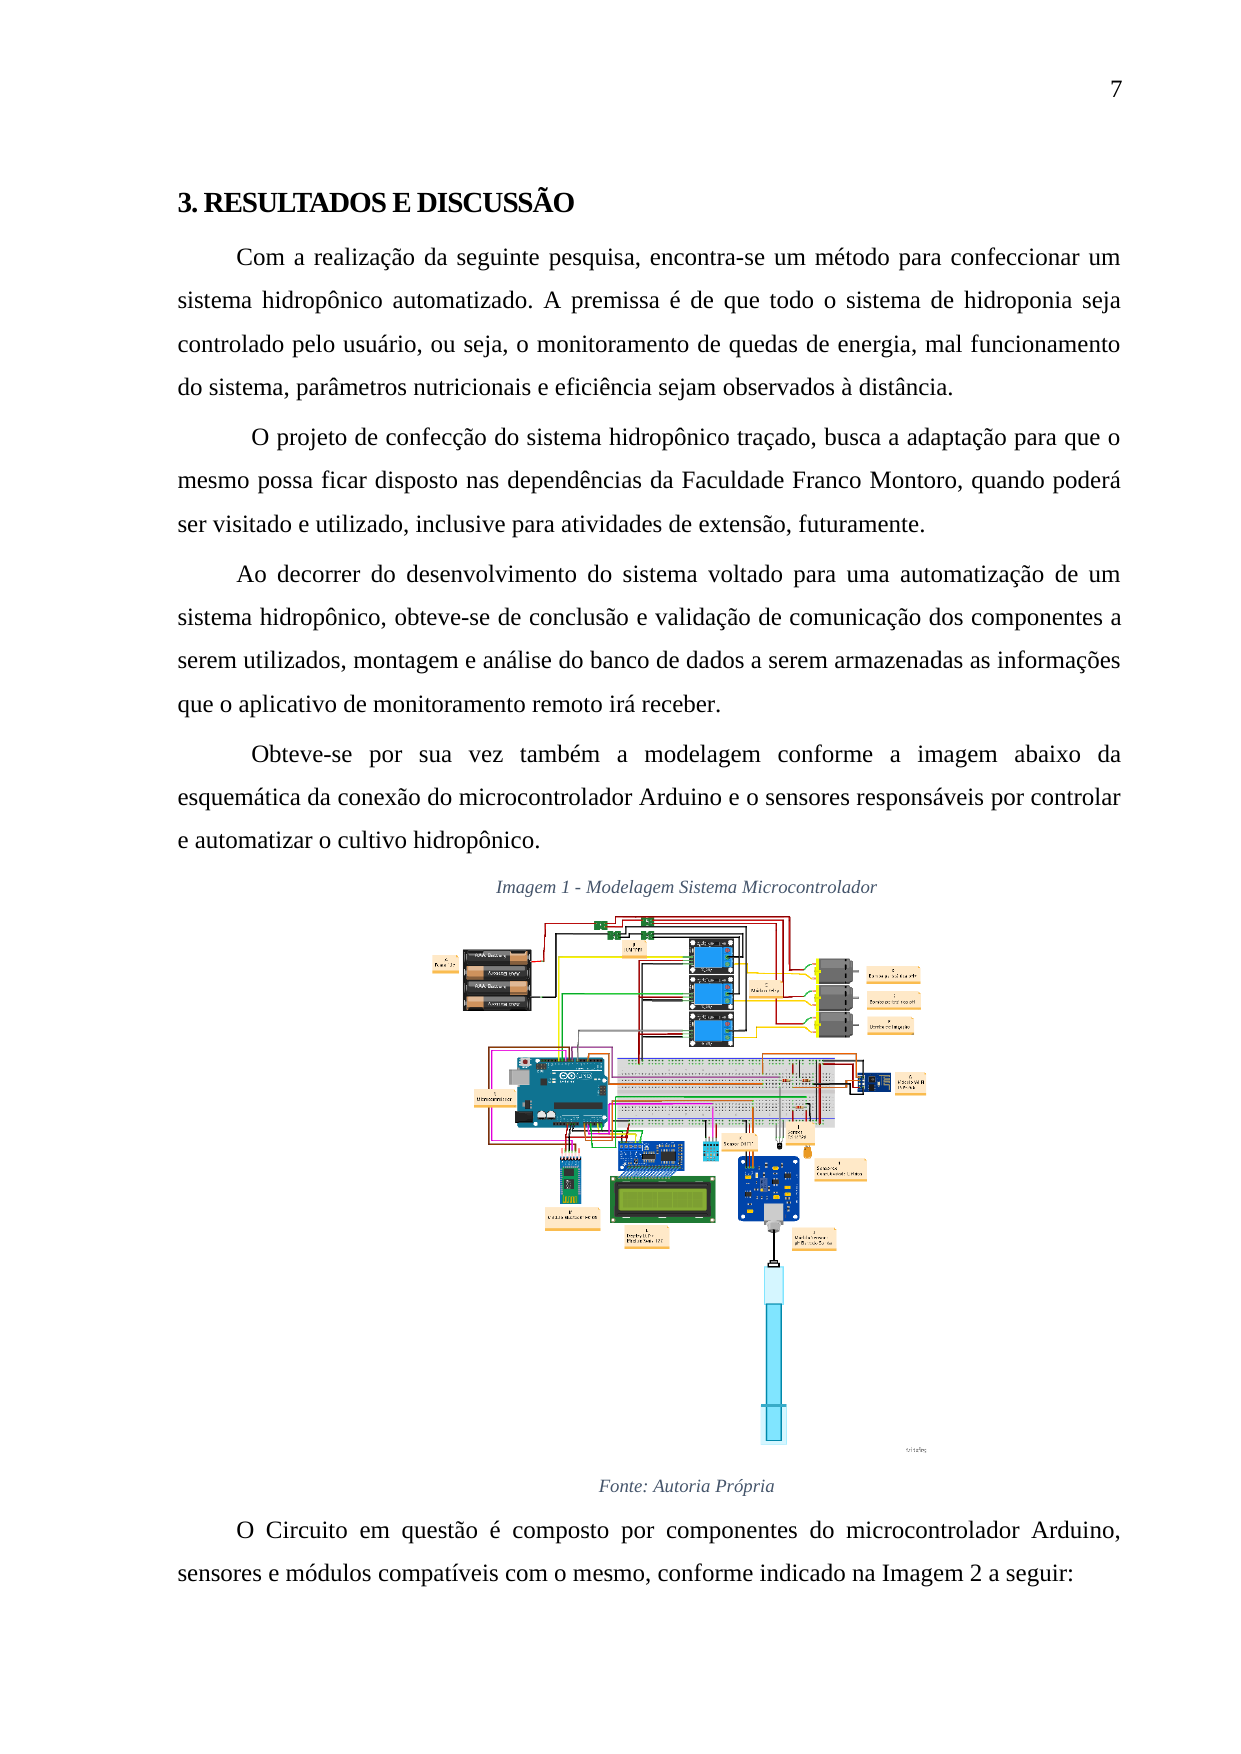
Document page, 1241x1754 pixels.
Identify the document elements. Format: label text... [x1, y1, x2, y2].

text Ao decorrer do desenvolvimento do sistema voltado para uma automatização de um sistema hidropônico, obteve-se de conclusão e validação de comunicação dos componentes a serem utilizados, montagem e análise do banco de dados a serem armazenadas as informações que o aplicativo de monitoramento remoto irá receber. [177, 559, 1122, 717]
text O projeto de confecção do sistema hidropônico traçado, busca a adaptação para que o mesmo possa ficar disposto nas dependências da Faculdade Franco Montoro, quando poderá ser visitado e utilizado, inclusive para atividades de extensão, futuramente. [177, 422, 1122, 537]
text Fonte: Autoria Própria [177, 1475, 1122, 1496]
text Com a realização da seguinte pesquisa, encontra-se um método para confeccionar um sistema hidropônico automatizado. A premissa é de que todo o sistema de hidroponia seja controlado pelo usuário, ou seja, o monitoramento de quedas de energia, mal funcionamento do sistema, parâmetros nutricionais e eficiência sejam observados à distância. [177, 242, 1122, 401]
text Obteve-se por sua vez também a modelagem conforme a imagem abaixo da esquemática da conexão do microcontrolador Arduino e o sensores responsáveis por controlar e automatizar o cultivo hidropônico. [177, 739, 1122, 854]
picture [432, 916, 927, 1453]
text O Circuito em questão é composto por componentes do microcontrolador Arduino, sensores e módulos compatíveis com o mesmo, conforme indicado na Imagem 2 a seguir: [177, 1515, 1122, 1587]
text Imagem 1 - Modelagem Sistema Microcontrolador [177, 876, 1122, 898]
subtitle 3. RESULTADOS E DISCUSSÃO [177, 185, 1122, 218]
